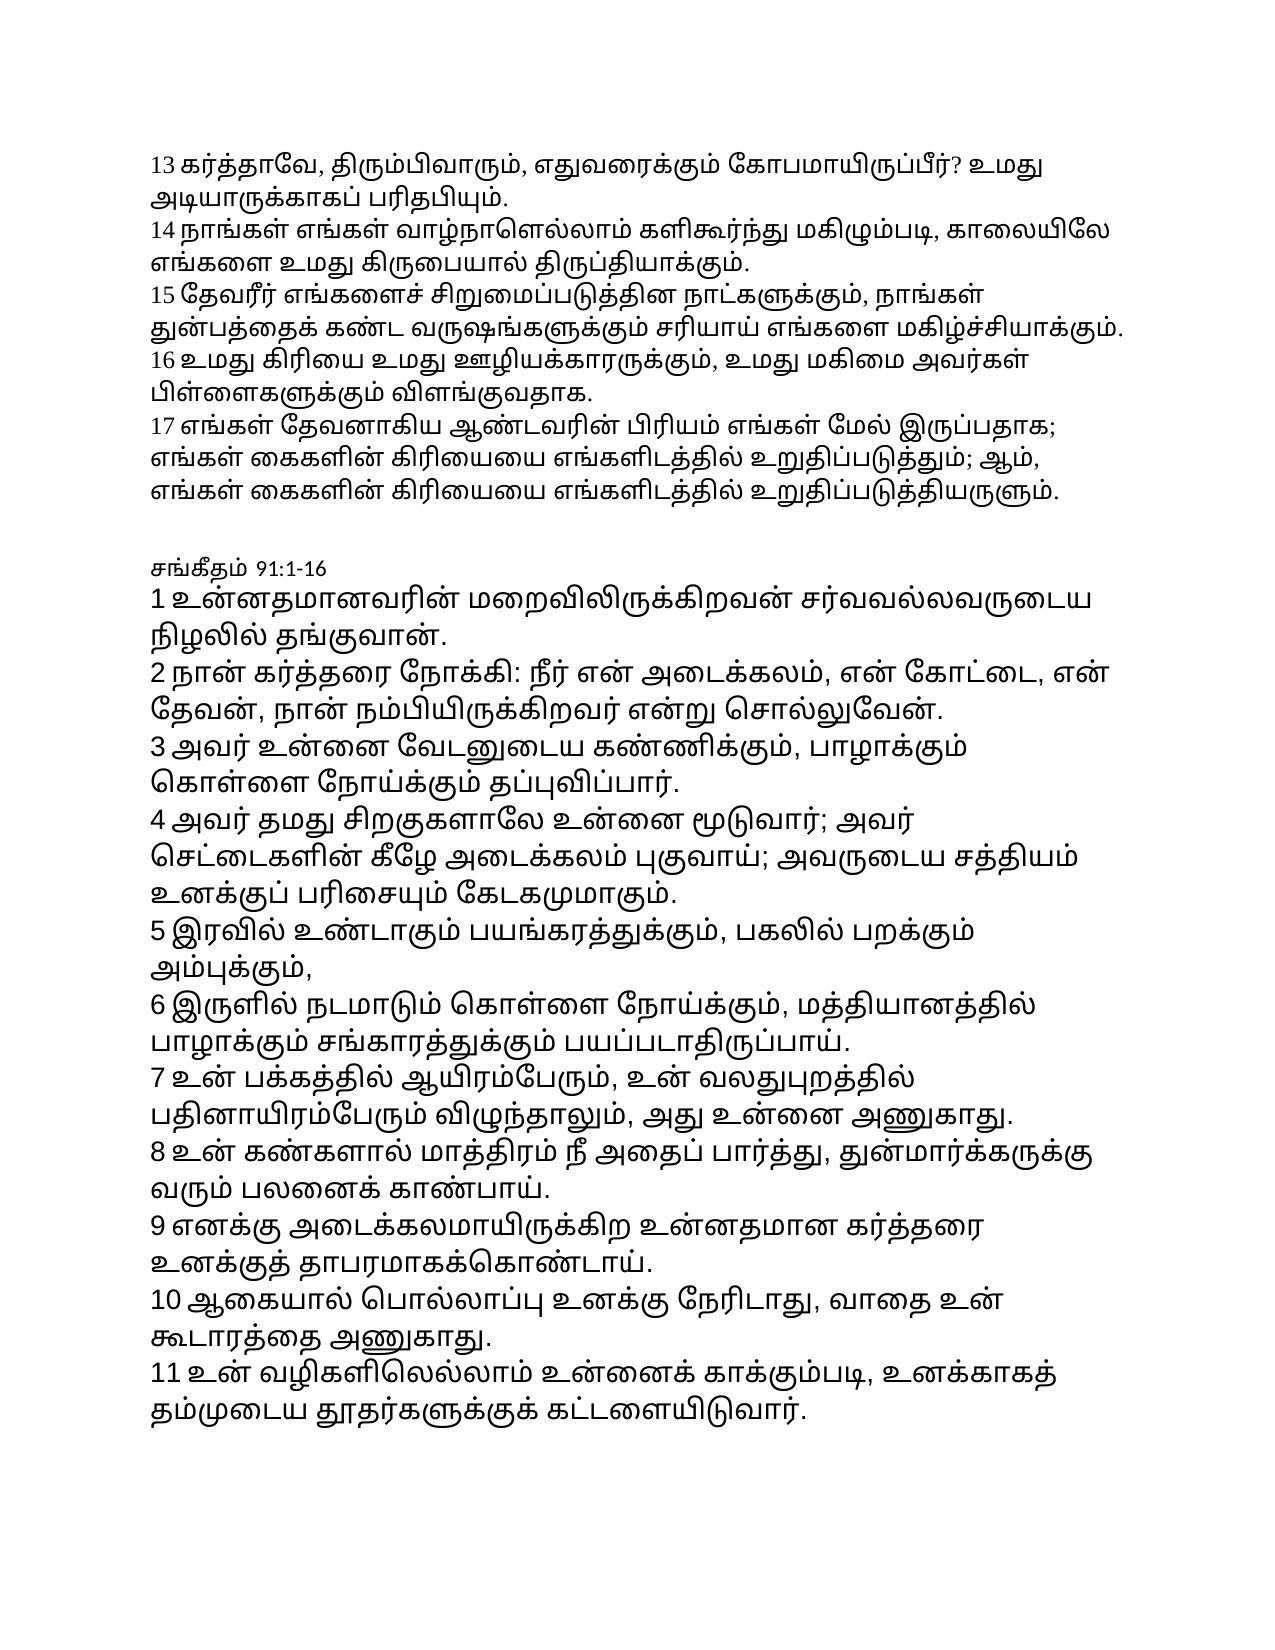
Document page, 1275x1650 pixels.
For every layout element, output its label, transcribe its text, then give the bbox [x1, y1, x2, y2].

text 1உன்னதமானவரின் மறைவிலிருக்கிறவன் சர்வவல்லவருடைய நிழலில் தங்குவான். [150, 582, 1125, 656]
text 13கர்த்தாவே, திரும்பிவாரும், எதுவரைக்கும் கோபமாயிருப்பீர்? உமது அடியாருக்காகப் பரிதபியும். [150, 150, 1125, 215]
text 5இரவில் உண்டாகும் பயங்கரத்துக்கும், பகலில் பறக்கும் அம்புக்கும், [150, 914, 1125, 988]
text 8உன் கண்களால் மாத்திரம் நீ அதைப் பார்த்து, துன்மார்க்கருக்கு வரும் பலனைக் காண்பாய். [150, 1135, 1125, 1209]
text 6இருளில் நடமாடும் கொள்ளை நோய்க்கும், மத்தியானத்தில் பாழாக்கும் சங்காரத்துக்கும் பயப்படாதிருப்பாய். [150, 988, 1125, 1061]
text 4அவர் தமது சிறகுகளாலே உன்னை மூடுவார்; அவர் செட்டைகளின் கீழே அடைக்கலம் புகுவாய்; அவருடைய சத்தியம் உனக்குப் பரிசையும் கேடகமுமாகும். [150, 803, 1125, 914]
text 9எனக்கு அடைக்கலமாயிருக்கிற உன்னதமான கர்த்தரை உனக்குத் தாபரமாகக்கொண்டாய். [150, 1209, 1125, 1283]
text 17எங்கள் தேவனாகிய ஆண்டவரின் பிரியம் எங்கள் மேல் இருப்பதாக; எங்கள் கைகளின் கிரியையை எங்களிடத்தில் உறுதிப்படுத்தும்; ஆம், எங்கள் கைகளின் கிரியையை எங்களிடத்தில் உறுதிப்படுத்தியருளும். [150, 411, 1125, 509]
text 2நான் கர்த்தரை நோக்கி: நீர் என் அடைக்கலம், என் கோட்டை, என் தேவன், நான் நம்பியிருக்கிறவர் என்று சொல்லுவேன். [150, 656, 1125, 729]
text 11உன் வழிகளிலெல்லாம் உன்னைக் காக்கும்படி, உனக்காகத் தம்முடைய தூதர்களுக்குக் கட்டளையிடுவார். [150, 1356, 1125, 1430]
text 3அவர் உன்னை வேடனுடைய கண்ணிக்கும், பாழாக்கும் கொள்ளை நோய்க்கும் தப்புவிப்பார். [150, 729, 1125, 803]
text 16உமது கிரியை உமது ஊழியக்காரருக்கும், உமது மகிமை அவர்கள் பிள்ளைகளுக்கும் விளங்குவதாக. [150, 346, 1125, 411]
text 15தேவரீர் எங்களைச் சிறுமைப்படுத்தின நாட்களுக்கும், நாங்கள் துன்பத்தைக் கண்ட வருஷங்களுக்கும் சரியாய் எங்களை மகிழ்ச்சியாக்கும். [150, 280, 1125, 346]
text 14நாங்கள் எங்கள் வாழ்நாளெல்லாம் களிகூர்ந்து மகிழும்படி, காலையிலே எங்களை உமது கிருபையால் திருப்தியாக்கும். [150, 215, 1125, 280]
text சங்கீதம் 91:1-16 [150, 554, 1125, 582]
text 7உன் பக்கத்தில் ஆயிரம்பேரும், உன் வலதுபுறத்தில் பதினாயிரம்பேரும் விழுந்தாலும், அது உன்னை அணுகாது. [150, 1061, 1125, 1135]
text 10ஆகையால் பொல்லாப்பு உனக்கு நேரிடாது, வாதை உன் கூடாரத்தை அணுகாது. [150, 1283, 1125, 1356]
